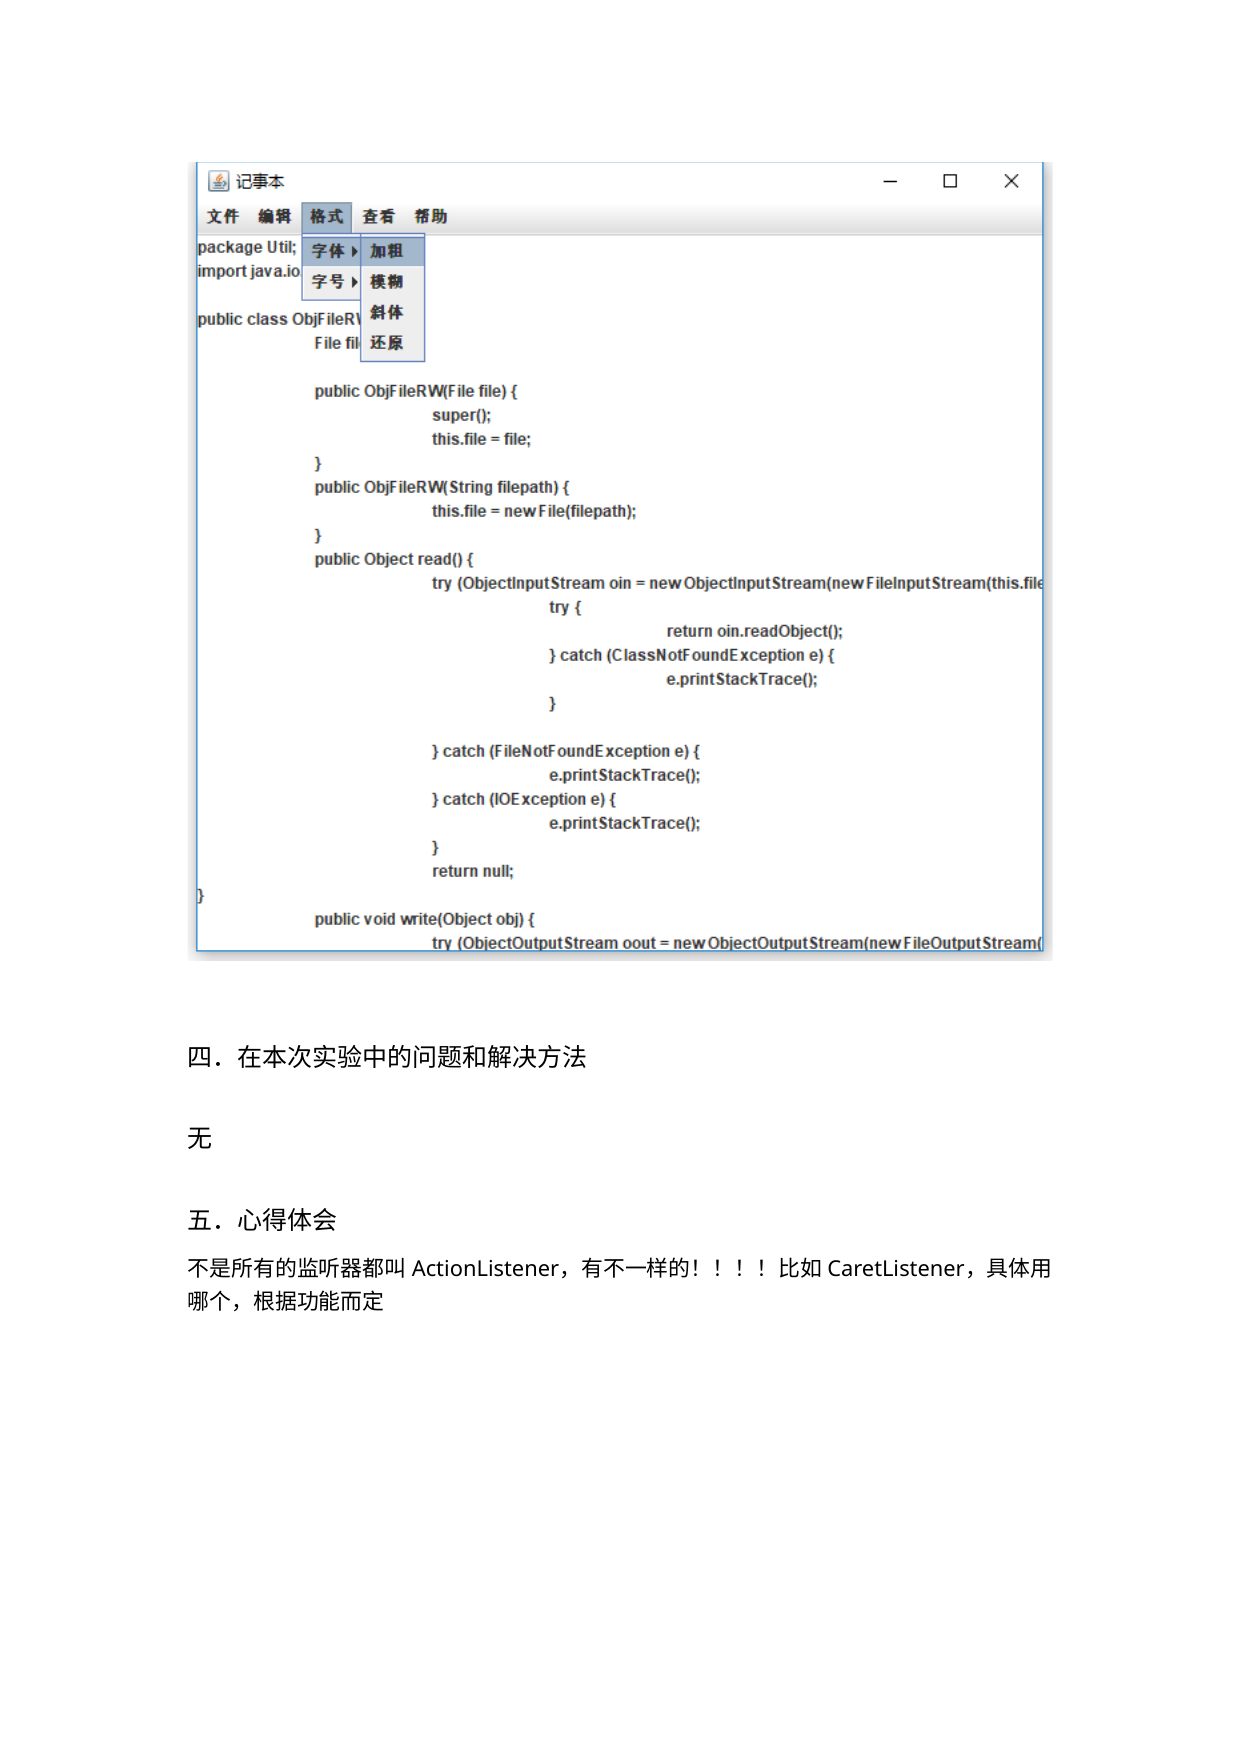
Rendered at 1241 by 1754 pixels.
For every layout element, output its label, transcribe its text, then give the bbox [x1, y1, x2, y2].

text 四．在本次实验中的问题和解决方法 [187, 1023, 1053, 1088]
text 五．心得体会 [187, 1186, 1053, 1251]
text 无 [187, 1104, 1053, 1169]
picture [187, 162, 1053, 961]
text 不是所有的监听器都叫ActionListener，有不一样的！！！！比如CaretListener，具体用哪个，根据功能而定 [187, 1251, 1053, 1316]
